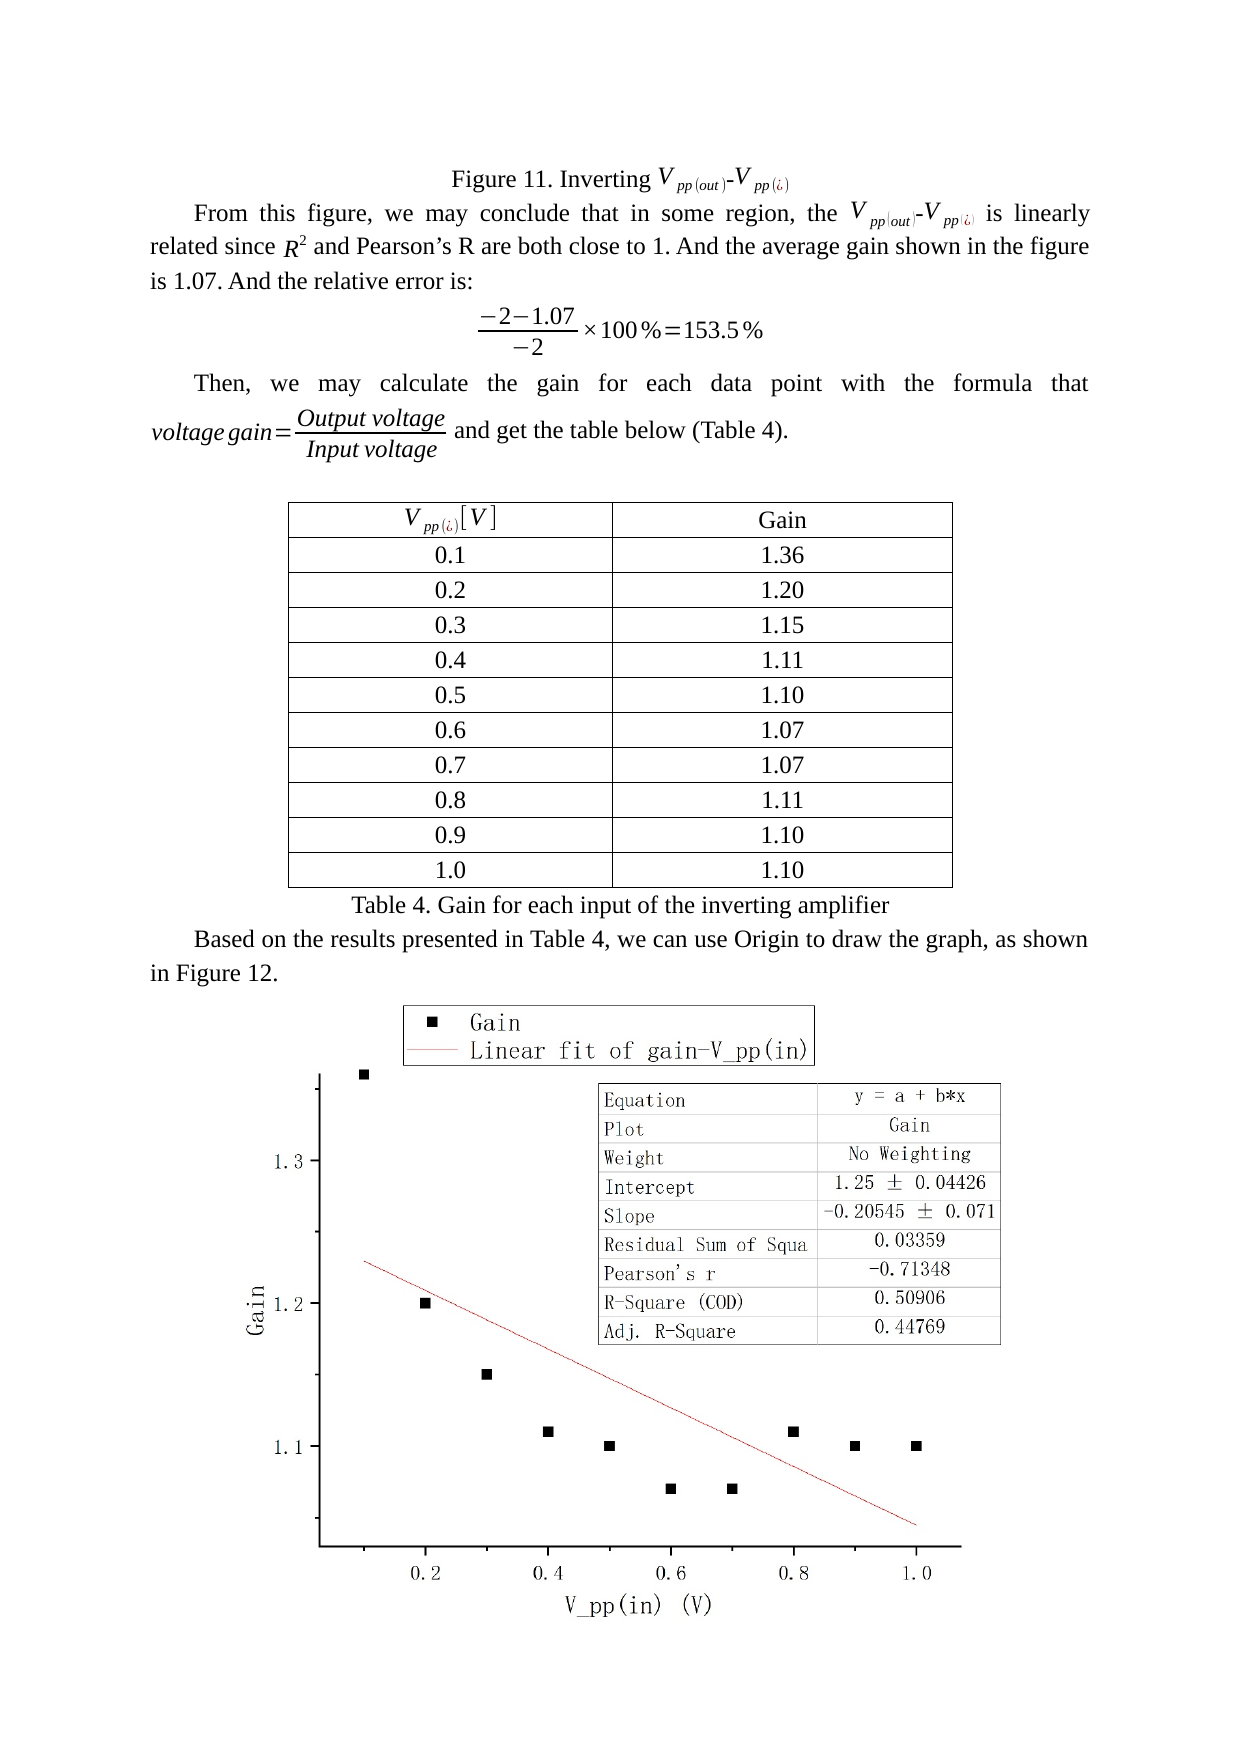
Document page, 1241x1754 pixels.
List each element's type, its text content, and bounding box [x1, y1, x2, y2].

table_cell 0.2 [289, 573, 612, 607]
text Then, we may calculate the gain for each data point with the formula that and get the table below (Table 4). [150, 366, 1090, 468]
table_cell 0.7 [289, 748, 612, 782]
table_header [289, 503, 612, 537]
table_cell 1.11 [613, 643, 952, 677]
table_cell 1.07 [613, 713, 952, 747]
table_cell 1.07 [613, 748, 952, 782]
table_header Gain [613, 503, 952, 537]
table_cell 1.10 [613, 853, 952, 887]
table_cell 1.10 [613, 678, 952, 712]
table_cell 1.10 [613, 818, 952, 852]
text Based on the results presented in Table 4, we can use Origin to draw the graph, as shown in Figure 12. [150, 922, 1090, 989]
picture [151, 998, 1091, 1655]
table_cell 0.4 [289, 643, 612, 677]
table_cell 1.20 [613, 573, 952, 607]
table_cell 1.0 [289, 853, 612, 887]
table_cell 1.36 [613, 538, 952, 572]
table_cell 0.8 [289, 783, 612, 817]
text Figure 11. Inverting - [150, 162, 1090, 196]
table_cell 1.11 [613, 783, 952, 817]
text From this figure, we may conclude that in some region, the - is linearly related since and Pearson’s R are both close to 1. And the average gain shown in the figure is 1.07. And the relative error is: [150, 196, 1090, 298]
table_cell 0.1 [289, 538, 612, 572]
table_cell 0.5 [289, 678, 612, 712]
table_cell 0.3 [289, 608, 612, 642]
table_cell 1.15 [613, 608, 952, 642]
text Table 4. Gain for each input of the inverting amplifier [150, 888, 1090, 922]
table_cell 0.6 [289, 713, 612, 747]
table_cell 0.9 [289, 818, 612, 852]
